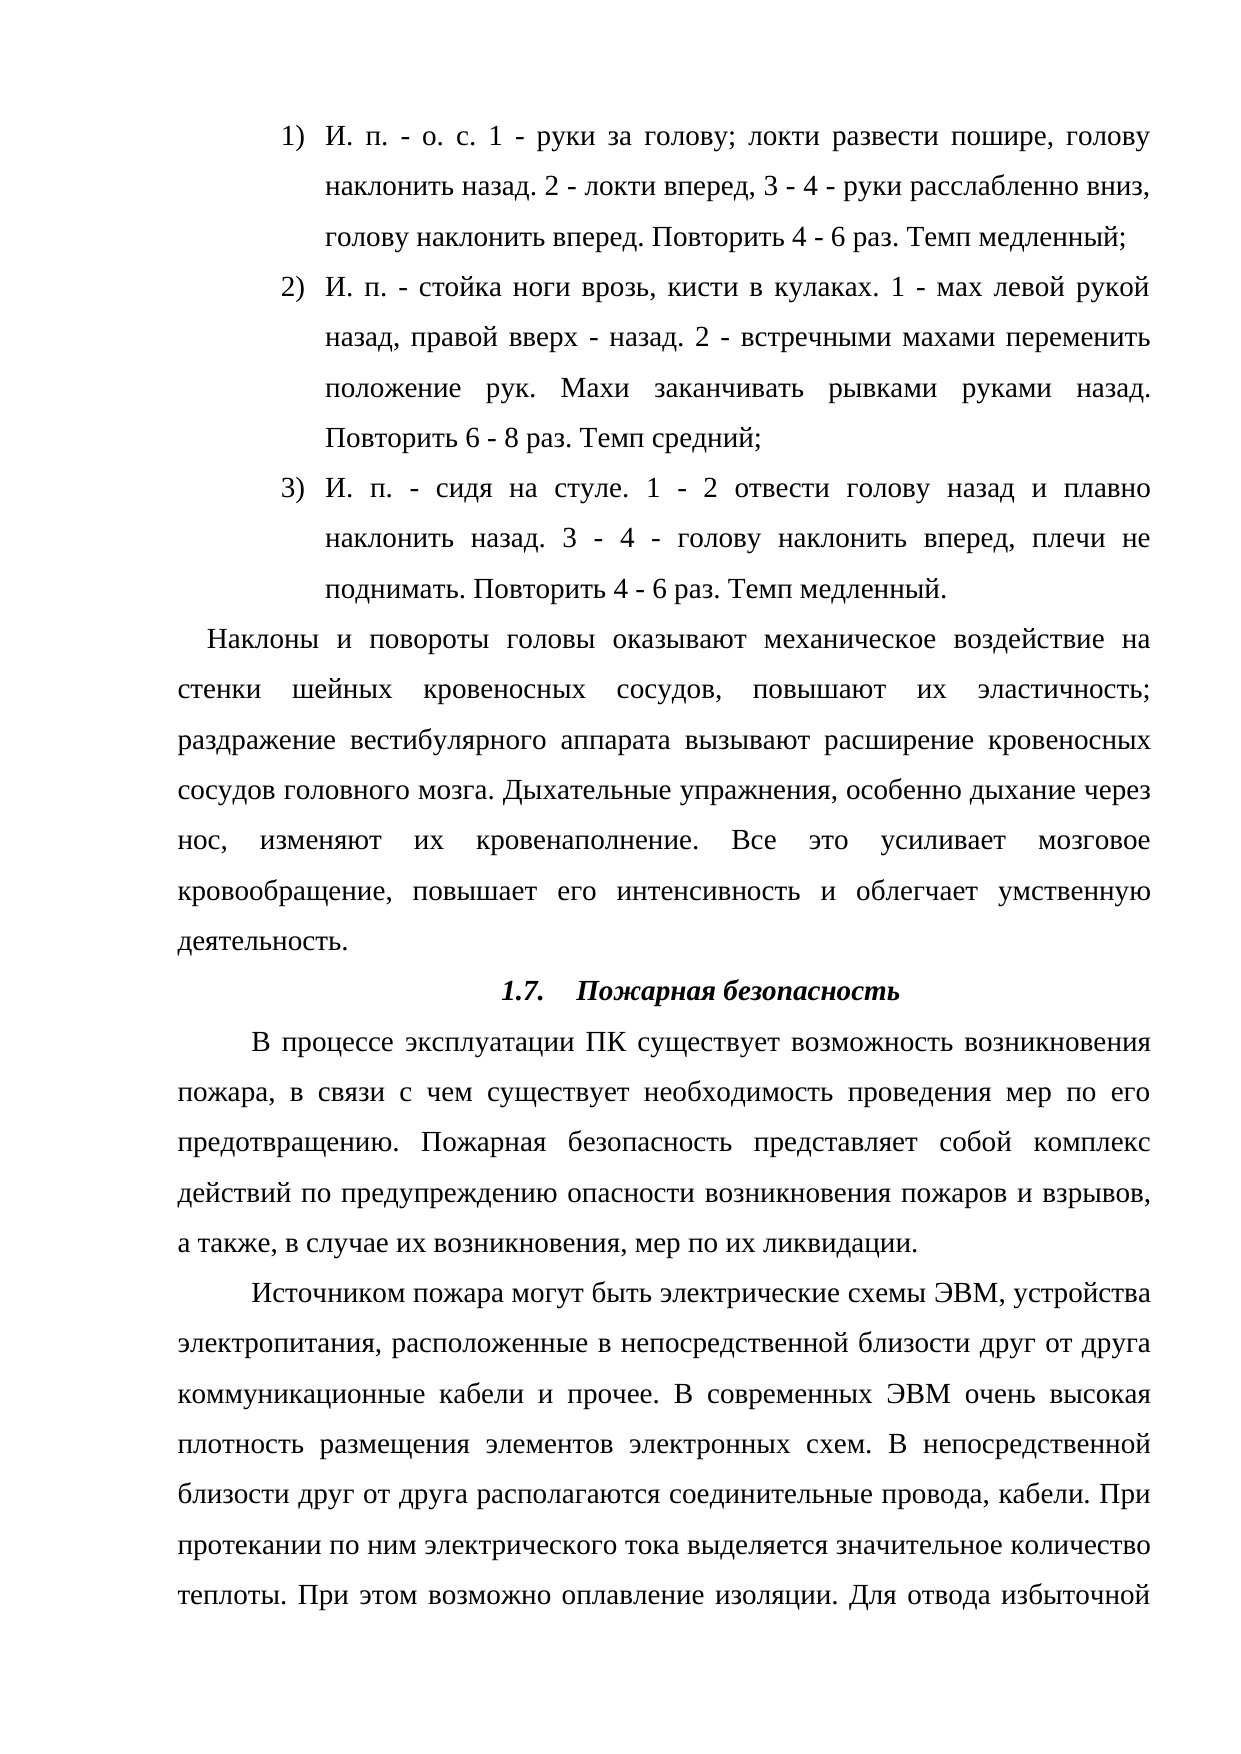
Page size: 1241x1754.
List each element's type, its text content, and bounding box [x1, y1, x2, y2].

subtitle Пожарная безопасность [252, 973, 1152, 1007]
list И. п. - стойка ноги врозь, кисти в кулаках. 1 - мах левой рукой назад, правой вверх - назад. 2 - встречными махами переменить положение рук. Махи заканчивать рывками руками назад. Повторить 6 - 8 раз. Темп средний; [281, 269, 1152, 453]
text В процессе эксплуатации ПК существует возможность возникновения пожара, в связи с чем существует необходимость проведения мер по его предотвращению. Пожарная безопасность представляет собой комплекс действий по предупреждению опасности возникновения пожаров и взрывов, а также, в случае их возникновения, мер по их ликвидации. [177, 1024, 1152, 1258]
list И. п. - сидя на стуле. 1 - 2 отвести голову назад и плавно наклонить назад. 3 - 4 - голову наклонить вперед, плечи не поднимать. Повторить 4 - 6 раз. Темп медленный. [281, 470, 1152, 604]
list И. п. - о. с. 1 - руки за голову; локти развести пошире, голову наклонить назад. 2 - локти вперед, 3 - 4 - руки расслабленно вниз, голову наклонить вперед. Повторить 4 - 6 раз. Темп медленный; [281, 118, 1152, 252]
text Наклоны и повороты головы оказывают механическое воздействие на стенки шейных кровеносных сосудов, повышают их эластичность; раздражение вестибулярного аппарата вызывают расширение кровеносных сосудов головного мозга. Дыхательные упражнения, особенно дыхание через нос, изменяют их кровенаполнение. Все это усиливает мозговое кровообращение, повышает его интенсивность и облегчает умственную деятельность. [177, 621, 1152, 957]
